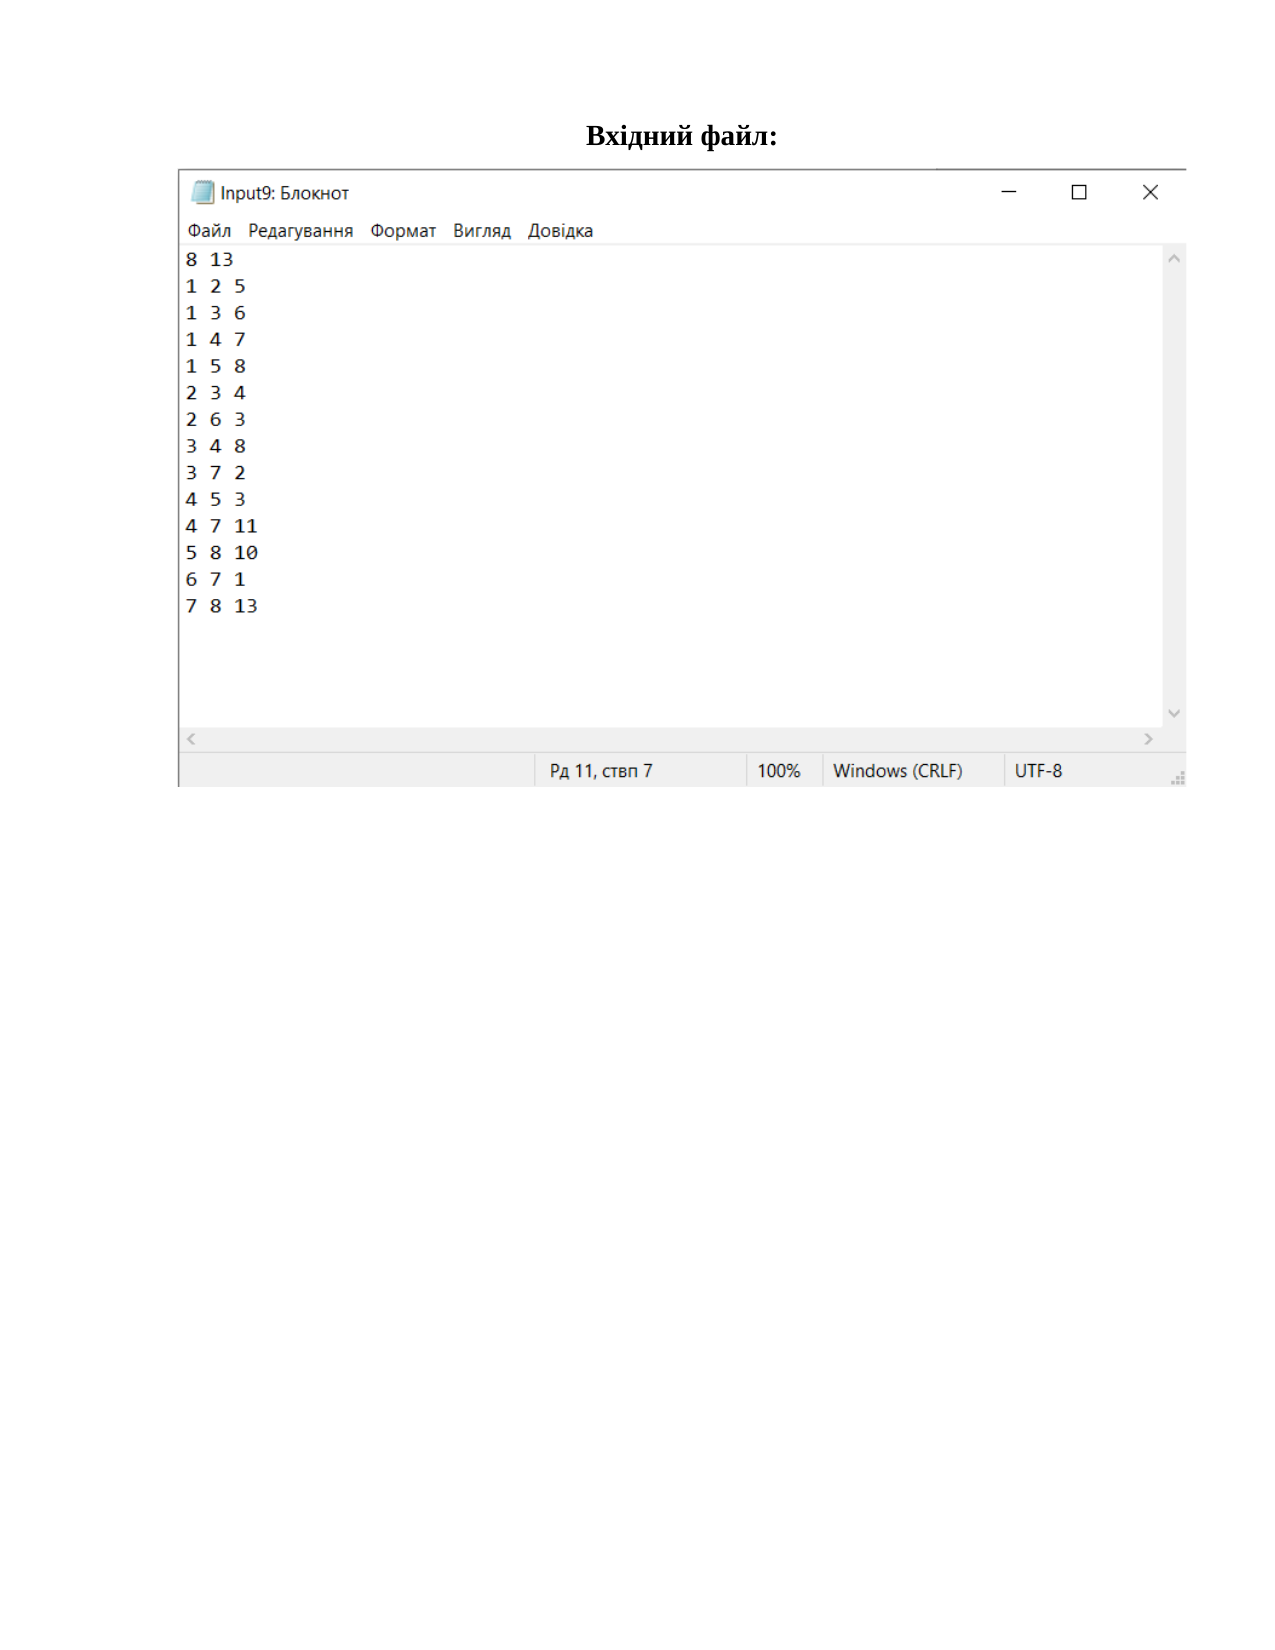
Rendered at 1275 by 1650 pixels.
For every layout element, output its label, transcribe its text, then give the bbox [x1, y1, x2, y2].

picture [177, 168, 1187, 787]
text Вхідний файл: [177, 118, 1186, 152]
